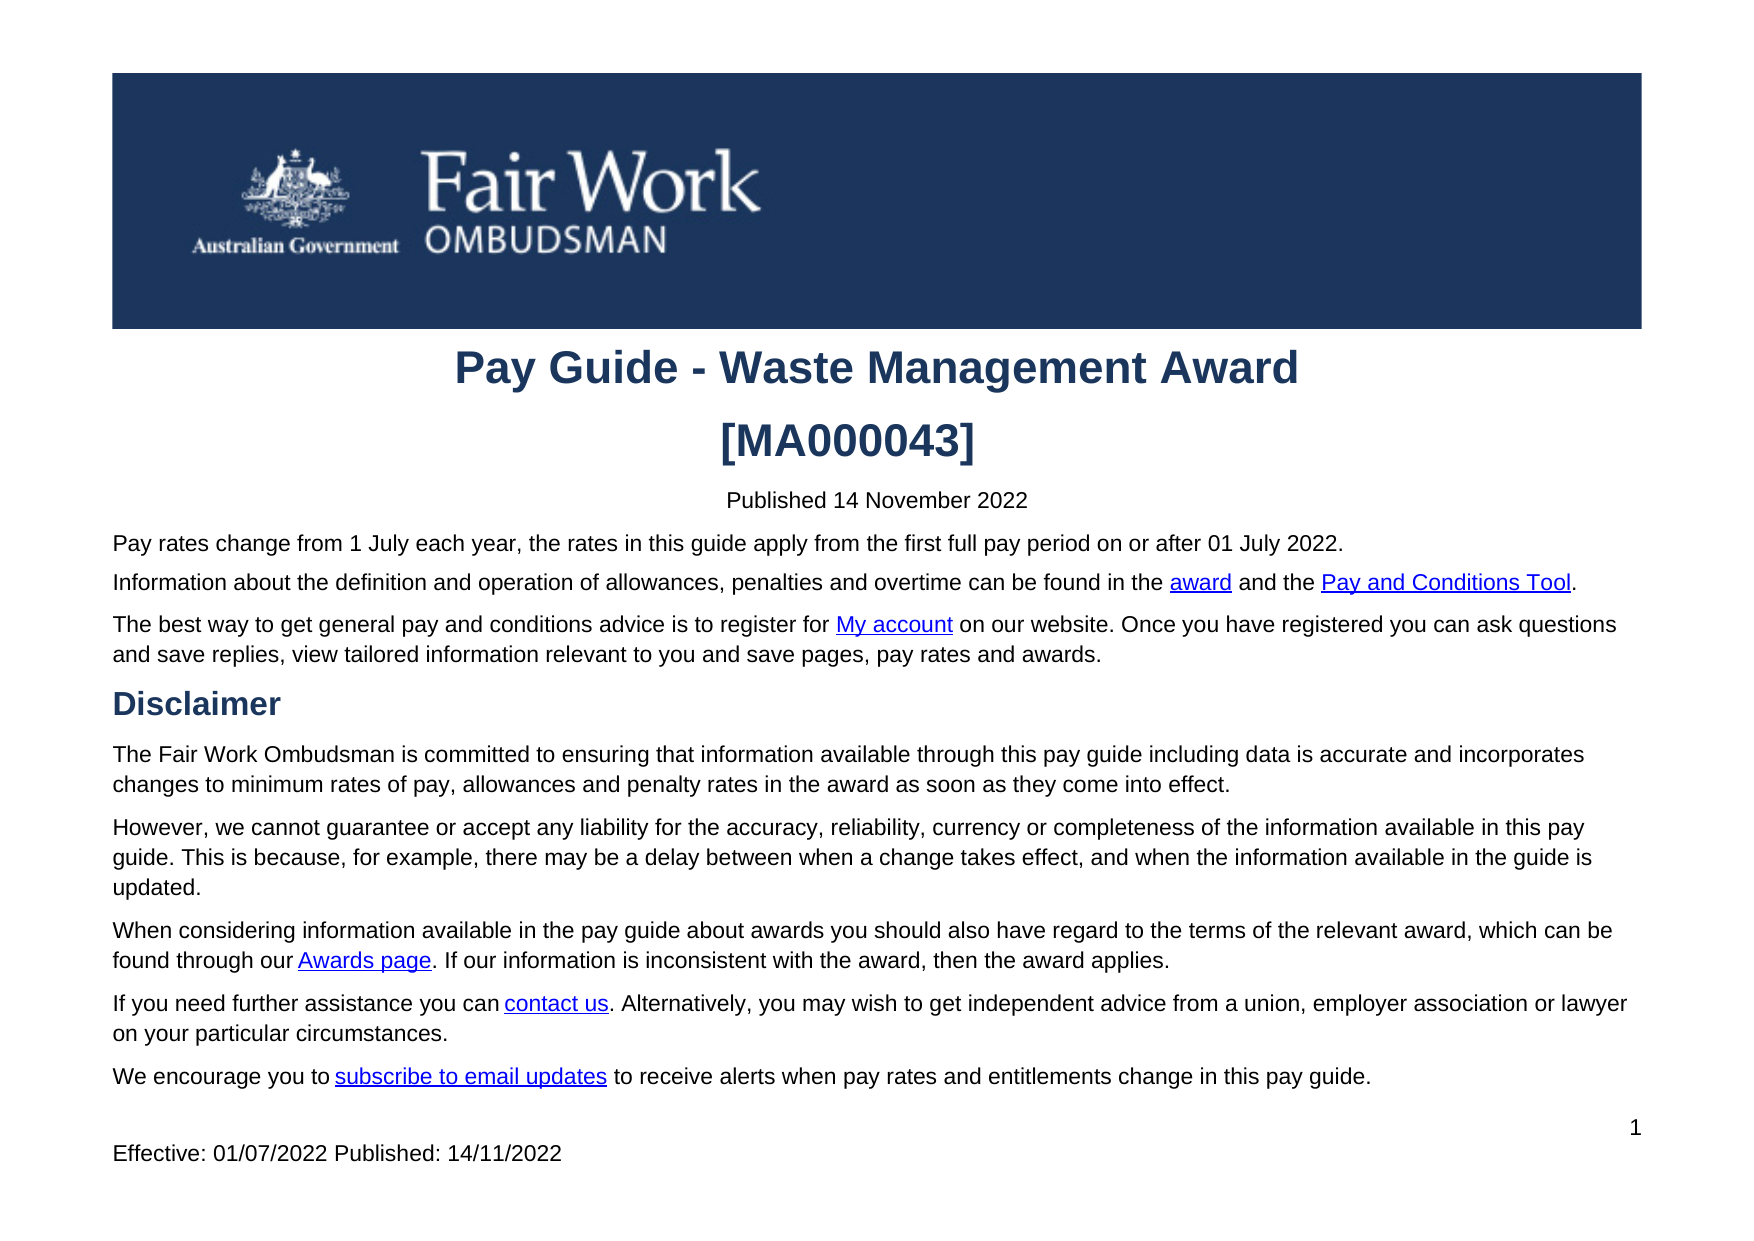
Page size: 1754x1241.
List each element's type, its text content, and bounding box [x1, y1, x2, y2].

text Pay rates change from 1 July each year, the rates in this guide apply from the first full pay period on or after 01 July 2022. [112, 530, 1642, 556]
text We encourage you to subscribe to email updates to receive alerts when pay rates and entitlements change in this pay guide. [112, 1063, 1642, 1089]
subtitle [MA000043] [112, 414, 1583, 467]
text When considering information available in the pay guide about awards you should also have regard to the terms of the relevant award, which can be found through our Awards page. If our information is inconsistent with the award, then the award applies. [112, 917, 1642, 973]
text If you need further assistance you can contact us. Alternatively, you may wish to get independent advice from a union, employer association or lawyer on your particular circumstances. [112, 990, 1642, 1046]
subtitle Disclaimer [112, 684, 1642, 723]
text The best way to get general pay and conditions advice is to register for My account on our website. Once you have registered you can ask questions and save replies, view tailored information relevant to you and save pages, pay rates and awards. [112, 611, 1642, 668]
text However, we cannot guarantee or accept any liability for the accuracy, reliability, currency or completeness of the information available in this pay guide. This is because, for example, there may be a delay between when a change takes effect, and when the information available in the guide is updated. [112, 814, 1642, 901]
text The Fair Work Ombudsman is committed to ensuring that information available through this pay guide including data is accurate and incorporates changes to minimum rates of pay, allowances and penalty rates in the award as soon as they come into effect. [112, 741, 1642, 797]
picture [112, 73, 1642, 329]
text Information about the definition and operation of allowances, penalties and overtime can be found in the award and the Pay and Conditions Tool. [112, 568, 1642, 595]
subtitle Pay Guide - Waste Management Award [112, 341, 1642, 394]
text Published 14 November 2022 [112, 487, 1642, 513]
